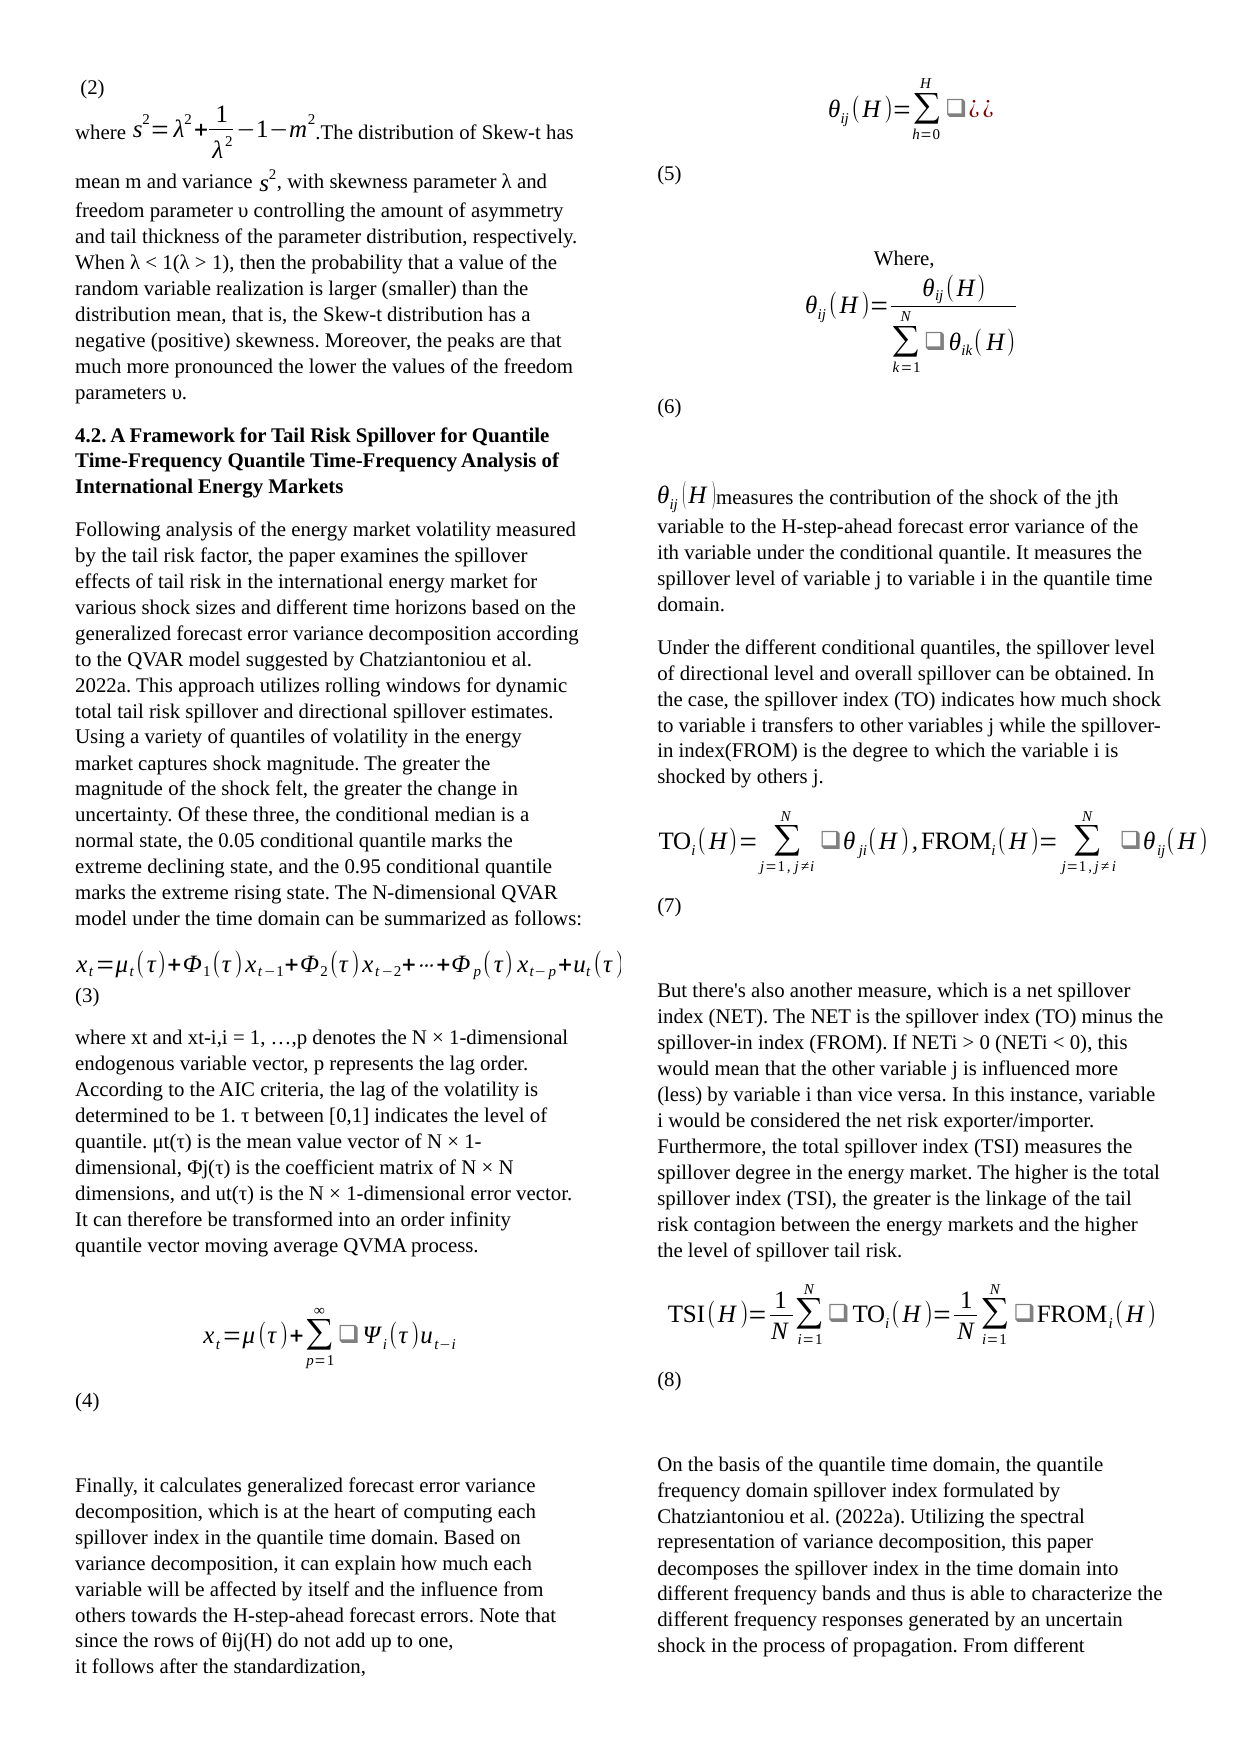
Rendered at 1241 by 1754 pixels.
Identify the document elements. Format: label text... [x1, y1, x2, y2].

text Finally, it calculates generalized forecast error variance decomposition, which is at the heart of computing each spillover index in the quantile time domain. Based on variance decomposition, it can explain how much each variable will be affected by itself and the influence from others towards the H-step-ahead forecast errors. Note that since the rows of θij(H) do not add up to one, it follows after the standardization, [75, 1473, 583, 1678]
text 4.2. A Framework for Tail Risk Spillover for Quantile Time-Frequency Quantile Time-Frequency Analysis of International Energy Markets [75, 422, 583, 498]
text (3) [75, 949, 583, 1007]
text (5) [657, 161, 1165, 185]
text measures the contribution of the shock of the jth variable to the H-step-ahead forecast error variance of the ith variable under the conditional quantile. It measures the spillover level of variable j to variable i in the quantile time domain. [657, 479, 1165, 616]
text Where, [657, 246, 1165, 376]
text (6) [657, 394, 1165, 418]
text where xt and xt-i,i = 1, …,p denotes the N × 1-dimensional endogenous variable vector, p represents the lag order. According to the AIC criteria, the lag of the volatility is determined to be 1. τ between [0,1] indicates the level of quantile. μt(τ) is the mean value vector of N × 1-dimensional, Φj(τ) is the coefficient matrix of N × N dimensions, and ut(τ) is the N × 1-dimensional error vector. It can therefore be transformed into an order infinity quantile vector moving average QVMA process. [75, 1025, 583, 1257]
text (8) [657, 1366, 1165, 1391]
text Under the different conditional quantiles, the spillover level of directional level and overall spillover can be obtained. In the case, the spillover index (TO) indicates how much shock to variable i transfers to other variables j while the spillover-in index(FROM) is the degree to which the variable i is shocked by others j. [657, 635, 1165, 788]
text (4) [75, 1388, 583, 1412]
text Following analysis of the energy market volatility measured by the tail risk factor, the paper examines the spillover effects of tail risk in the international energy market for various shock sizes and different time horizons based on the generalized forecast error variance decomposition according to the QVAR model suggested by Chatziantoniou et al. 2022a. This approach utilizes rolling windows for dynamic total tail risk spillover and directional spillover estimates. Using a variety of quantiles of volatility in the energy market captures shock magnitude. The greater the magnitude of the shock felt, the greater the change in uncertainty. Of these three, the conditional median is a normal state, the 0.05 conditional quantile marks the extreme declining state, and the 0.95 conditional quantile marks the extreme rising state. The N-dimensional QVAR model under the time domain can be summarized as follows: [75, 517, 583, 930]
text (7) [657, 893, 1165, 917]
text But there's also another measure, which is a net spillover index (NET). The NET is the spillover index (TO) minus the spillover-in index (FROM). If NETi > 0 (NETi < 0), this would mean that the other variable j is influenced more (less) by variable i than vice versa. In this instance, variable i would be considered the net risk exporter/importer. Furthermore, the total spillover index (TSI) measures the spillover degree in the energy market. The higher is the total spillover index (TSI), the greater is the linkage of the tail risk contagion between the energy markets and the higher the level of spillover tail risk. [657, 978, 1165, 1262]
text (2) where .The distribution of Skew-t has mean m and variance , with skewness parameter λ and freedom parameter υ controlling the amount of asymmetry and tail thickness of the parameter distribution, respectively. When λ < 1(λ > 1), then the probability that a value of the random variable realization is larger (smaller) than the distribution mean, that is, the Skew-t distribution has a negative (positive) skewness. Moreover, the peaks are that much more pronounced the lower the values of the freedom parameters υ. [75, 75, 583, 404]
